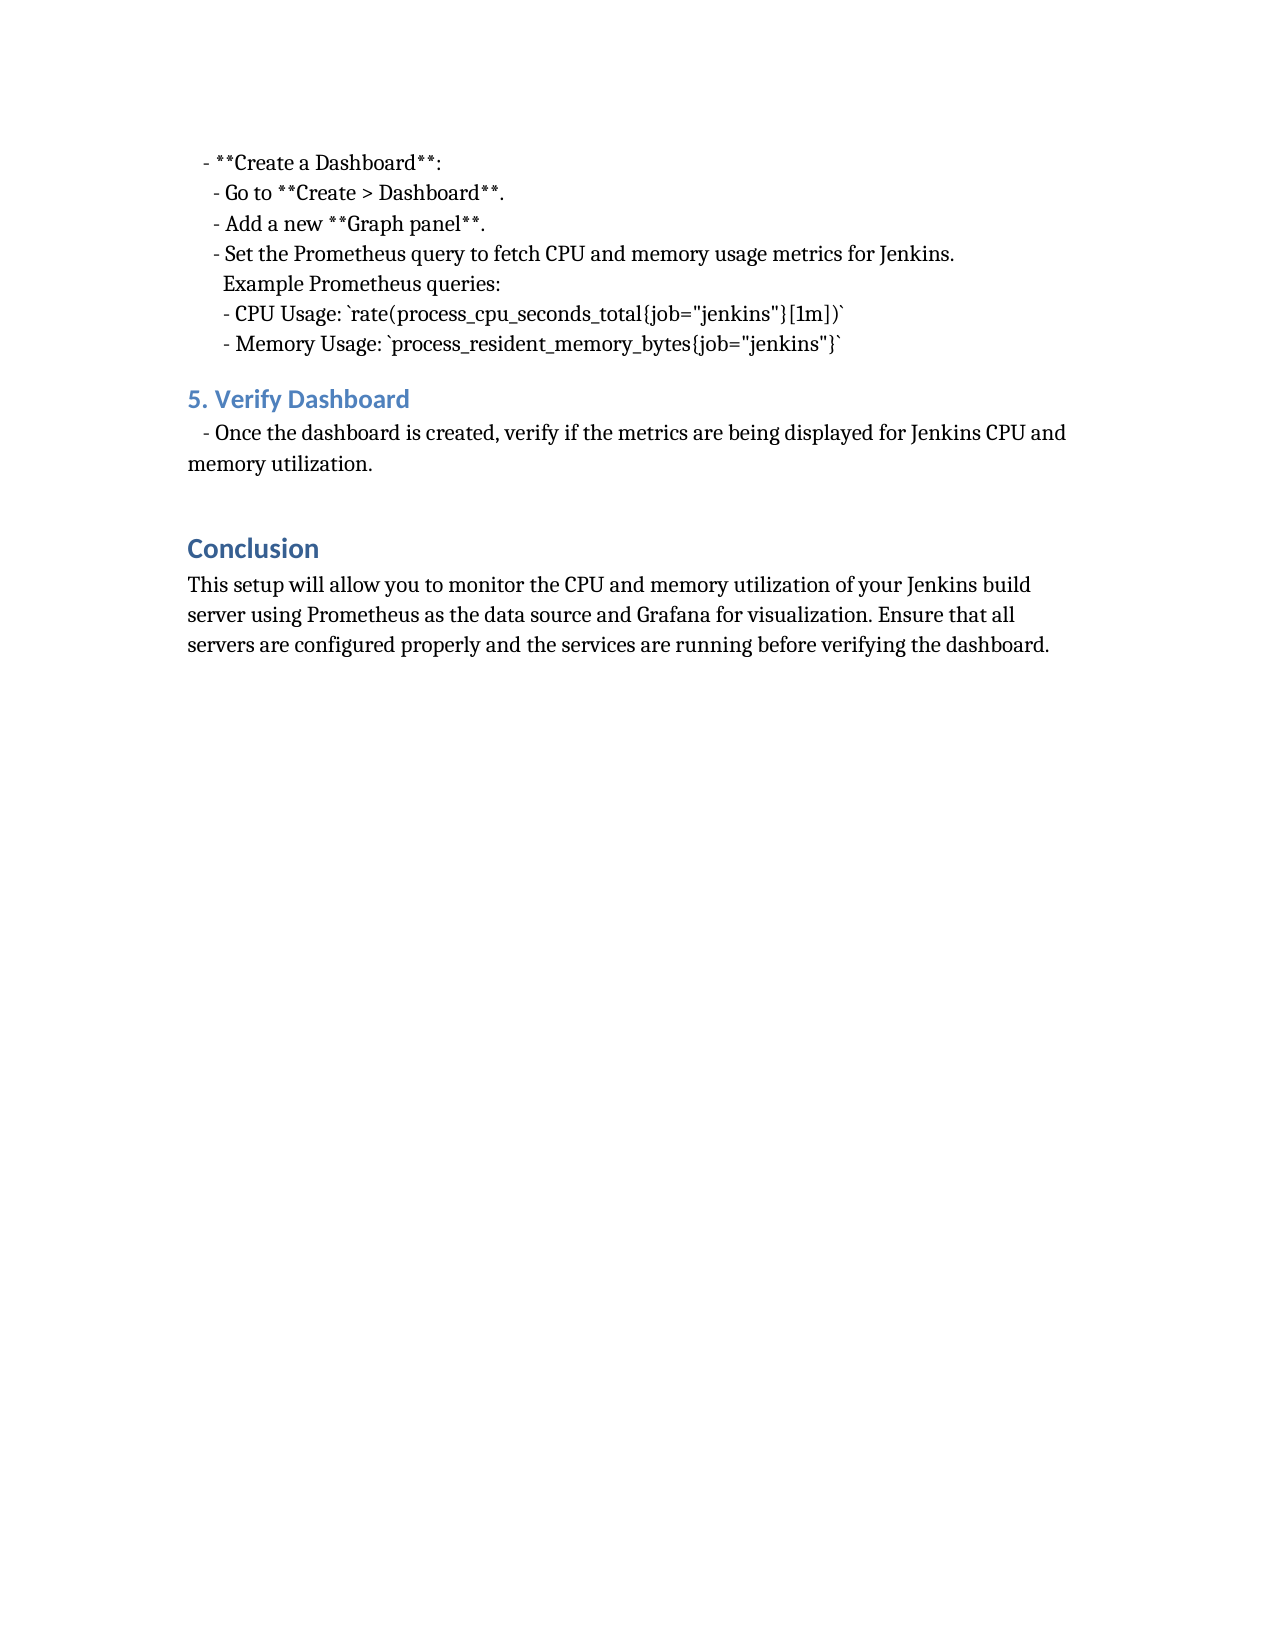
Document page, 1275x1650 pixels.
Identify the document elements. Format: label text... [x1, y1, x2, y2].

text - Once the dashboard is created, verify if the metrics are being displayed for Jenkins CPU and memory utilization. [187, 420, 1087, 477]
text - **Create a Dashboard**: - Go to **Create > Dashboard**. - Add a new **Graph panel**. - Set the Prometheus query to fetch CPU and memory usage metrics for Jenkins. Example Prometheus queries: - CPU Usage: `rate(process_cpu_seconds_total{job="jenkins"}[1m])` - Memory Usage: `process_resident_memory_bytes{job="jenkins"}` [187, 150, 1087, 358]
subtitle Conclusion [187, 531, 1087, 566]
subtitle 5. Verify Dashboard [187, 382, 1087, 415]
text This setup will allow you to monitor the CPU and memory utilization of your Jenkins build server using Prometheus as the data source and Grafana for visualization. Ensure that all servers are configured properly and the services are running before verifying the dashboard. [187, 572, 1087, 658]
